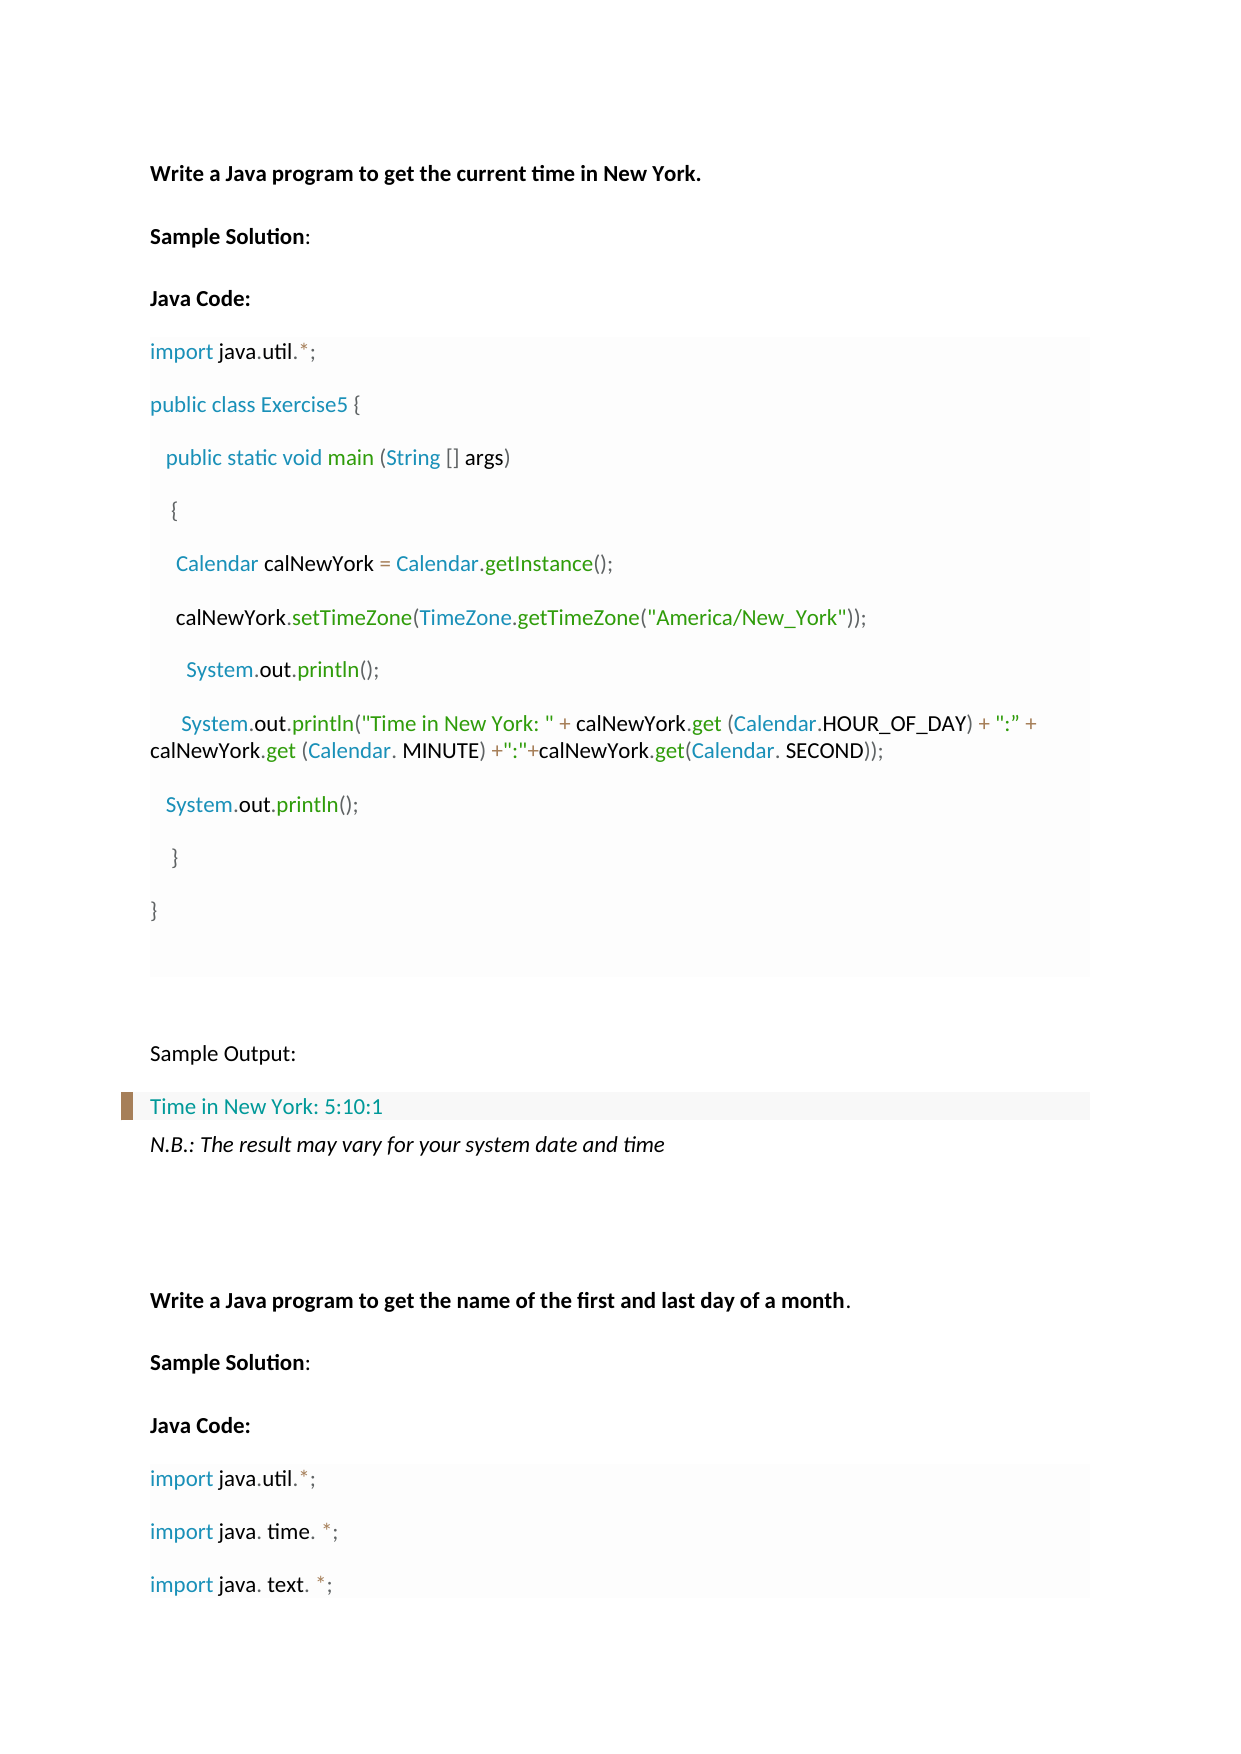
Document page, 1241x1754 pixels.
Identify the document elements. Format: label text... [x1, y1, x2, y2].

text Write a Java program to get the name of the first and last day of a month. [150, 1277, 1090, 1314]
text Write a Java program to get the current time in New York. [150, 150, 1090, 187]
text Java Code: [150, 275, 1090, 312]
text import java. text. *; [150, 1570, 1090, 1598]
text import java.util.*; [150, 1464, 1090, 1492]
text Sample Output: [150, 1030, 1090, 1067]
text public static void main (String [] args) [150, 443, 1090, 472]
text } [150, 896, 1090, 924]
text Time in New York: 5:10:1 [133, 1092, 1090, 1120]
text Java Code: [150, 1402, 1090, 1439]
text { [150, 497, 1090, 524]
text public class Exercise5 { [150, 391, 1090, 418]
text calNewYork.setTimeZone(TimeZone.getTimeZone("America/New_York")); [150, 603, 1090, 631]
text Sample Solution: [150, 1339, 1090, 1377]
text Calendar calNewYork = Calendar.getInstance(); [150, 549, 1090, 578]
text System.out.println(); [150, 790, 1090, 818]
text import java. time. *; [150, 1517, 1090, 1545]
text import java.util.*; [150, 337, 1090, 366]
text System.out.println("Time in New York: " + calNewYork.get (Calendar.HOUR_OF_DAY) + ":” + calNewYork.get (Calendar. MINUTE) +":"+calNewYork.get(Calendar. SECOND)); [150, 709, 1090, 765]
text Sample Solution: [150, 212, 1090, 250]
text System.out.println(); [150, 656, 1090, 684]
text N.B.: The result may vary for your system date and time [150, 1120, 1090, 1158]
text } [150, 843, 1090, 871]
